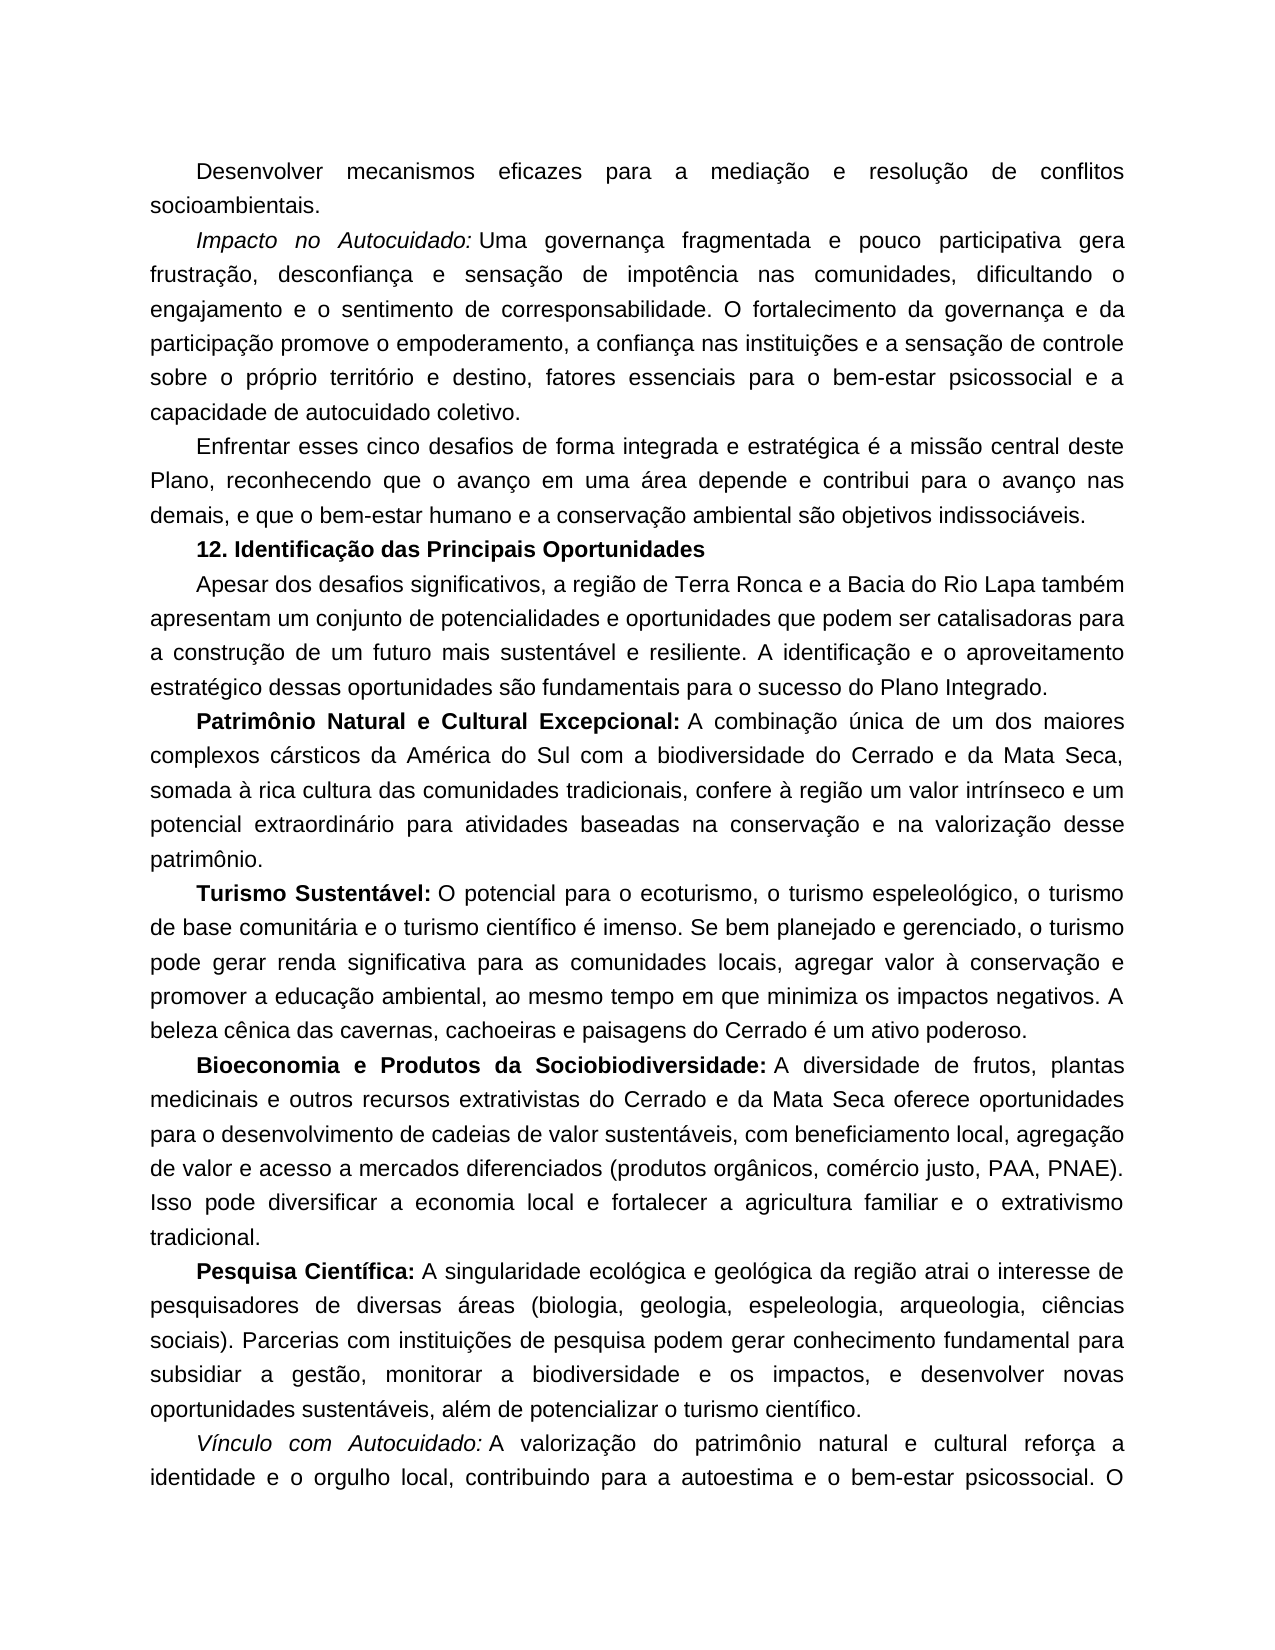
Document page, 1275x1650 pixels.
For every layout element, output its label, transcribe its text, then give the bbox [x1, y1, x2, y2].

text Bioeconomia e Produtos da Sociobiodiversidade: A diversidade de frutos, plantas medicinais e outros recursos extrativistas do Cerrado e da Mata Seca oferece oportunidades para o desenvolvimento de cadeias de valor sustentáveis, com beneficiamento local, agregação de valor e acesso a mercados diferenciados (produtos orgânicos, comércio justo, PAA, PNAE). Isso pode diversificar a economia local e fortalecer a agricultura familiar e o extrativismo tradicional. [150, 1044, 1125, 1250]
text Impacto no Autocuidado: Uma governança fragmentada e pouco participativa gera frustração, desconfiança e sensação de impotência nas comunidades, dificultando o engajamento e o sentimento de corresponsabilidade. O fortalecimento da governança e da participação promove o empoderamento, a confiança nas instituições e a sensação de controle sobre o próprio território e destino, fatores essenciais para o bem-estar psicossocial e a capacidade de autocuidado coletivo. [150, 219, 1125, 425]
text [150, 1422, 1125, 1491]
text 12. Identificação das Principais Oportunidades [150, 528, 1125, 562]
text Apesar dos desafios significativos, a região de Terra Ronca e a Bacia do Rio Lapa também apresentam um conjunto de potencialidades e oportunidades que podem ser catalisadoras para a construção de um futuro mais sustentável e resiliente. A identificação e o aproveitamento estratégico dessas oportunidades são fundamentais para o sucesso do Plano Integrado. [150, 562, 1125, 700]
text Pesquisa Científica: A singularidade ecológica e geológica da região atrai o interesse de pesquisadores de diversas áreas (biologia, geologia, espeleologia, arqueologia, ciências sociais). Parcerias com instituições de pesquisa podem gerar conhecimento fundamental para subsidiar a gestão, monitorar a biodiversidade e os impactos, e desenvolver novas oportunidades sustentáveis, além de potencializar o turismo científico. [150, 1250, 1125, 1422]
text Enfrentar esses cinco desafios de forma integrada e estratégica é a missão central deste Plano, reconhecendo que o avanço em uma área depende e contribui para o avanço nas demais, e que o bem-estar humano e a conservação ambiental são objetivos indissociáveis. [150, 425, 1125, 528]
text Desenvolver mecanismos eficazes para a mediação e resolução de conflitos socioambientais. [150, 150, 1125, 219]
text Turismo Sustentável: O potencial para o ecoturismo, o turismo espeleológico, o turismo de base comunitária e o turismo científico é imenso. Se bem planejado e gerenciado, o turismo pode gerar renda significativa para as comunidades locais, agregar valor à conservação e promover a educação ambiental, ao mesmo tempo em que minimiza os impactos negativos. A beleza cênica das cavernas, cachoeiras e paisagens do Cerrado é um ativo poderoso. [150, 872, 1125, 1044]
text Patrimônio Natural e Cultural Excepcional: A combinação única de um dos maiores complexos cársticos da América do Sul com a biodiversidade do Cerrado e da Mata Seca, somada à rica cultura das comunidades tradicionais, confere à região um valor intrínseco e um potencial extraordinário para atividades baseadas na conservação e na valorização desse patrimônio. [150, 700, 1125, 872]
